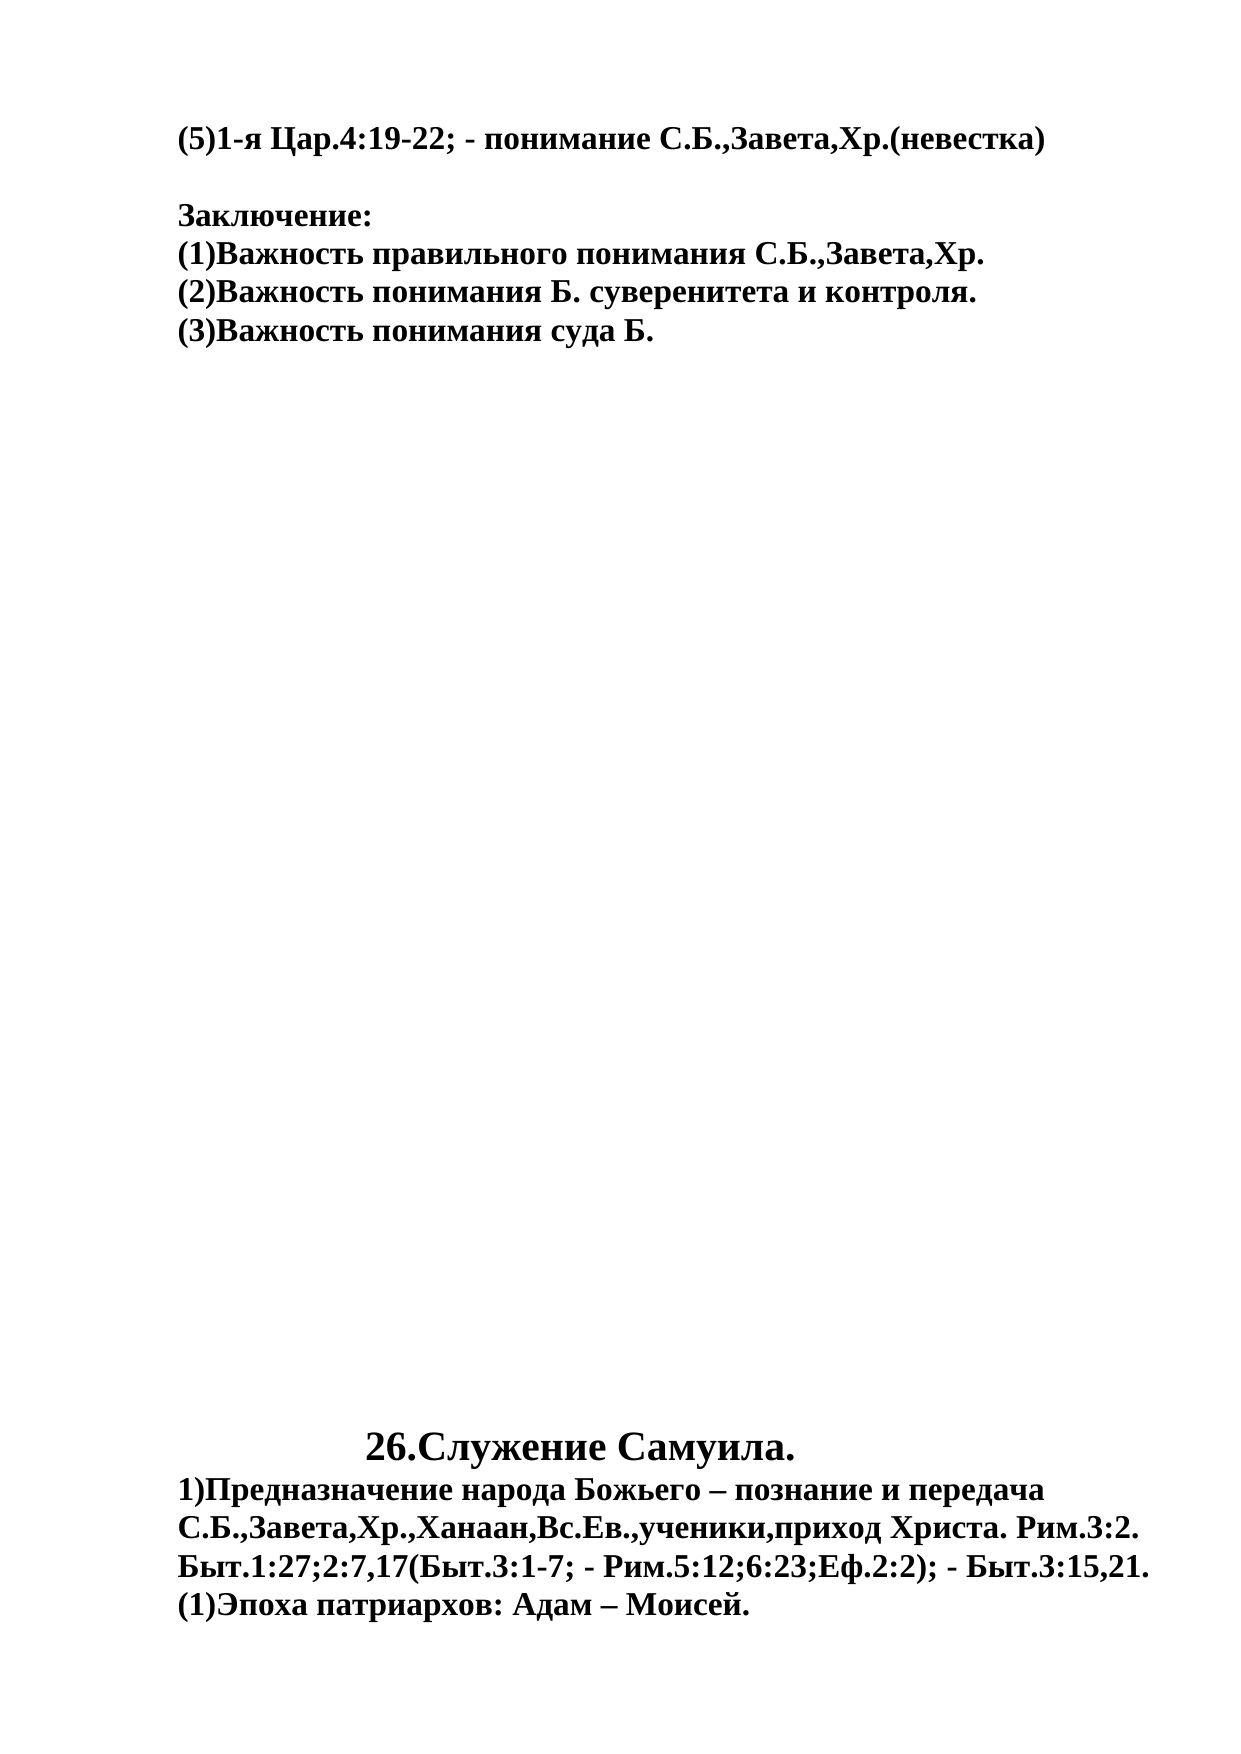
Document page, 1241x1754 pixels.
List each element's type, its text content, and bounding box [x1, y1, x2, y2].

text Быт.1:27;2:7,17(Быт.3:1-7; - Рим.5:12;6:23;Еф.2:2); - Быт.3:15,21. [177, 1546, 1152, 1584]
text (2)Важность понимания Б. суверенитета и контроля. [177, 271, 1152, 310]
text 26.Служение Самуила. [177, 1421, 1152, 1469]
text (1)Важность правильного понимания С.Б.,Завета,Хр. [177, 233, 1152, 271]
text (3)Важность понимания суда Б. [177, 310, 1152, 348]
text Заключение: [177, 195, 1152, 233]
text (5)1-я Цар.4:19-22; - понимание С.Б.,Завета,Хр.(невестка) [177, 118, 1152, 156]
text 1)Предназначение народа Божьего – познание и передача [177, 1469, 1152, 1508]
text (1)Эпоха патриархов: Адам – Моисей. [177, 1584, 1152, 1623]
text С.Б.,Завета,Хр.,Ханаан,Вс.Ев.,ученики,приход Христа. Рим.3:2. [177, 1508, 1152, 1546]
